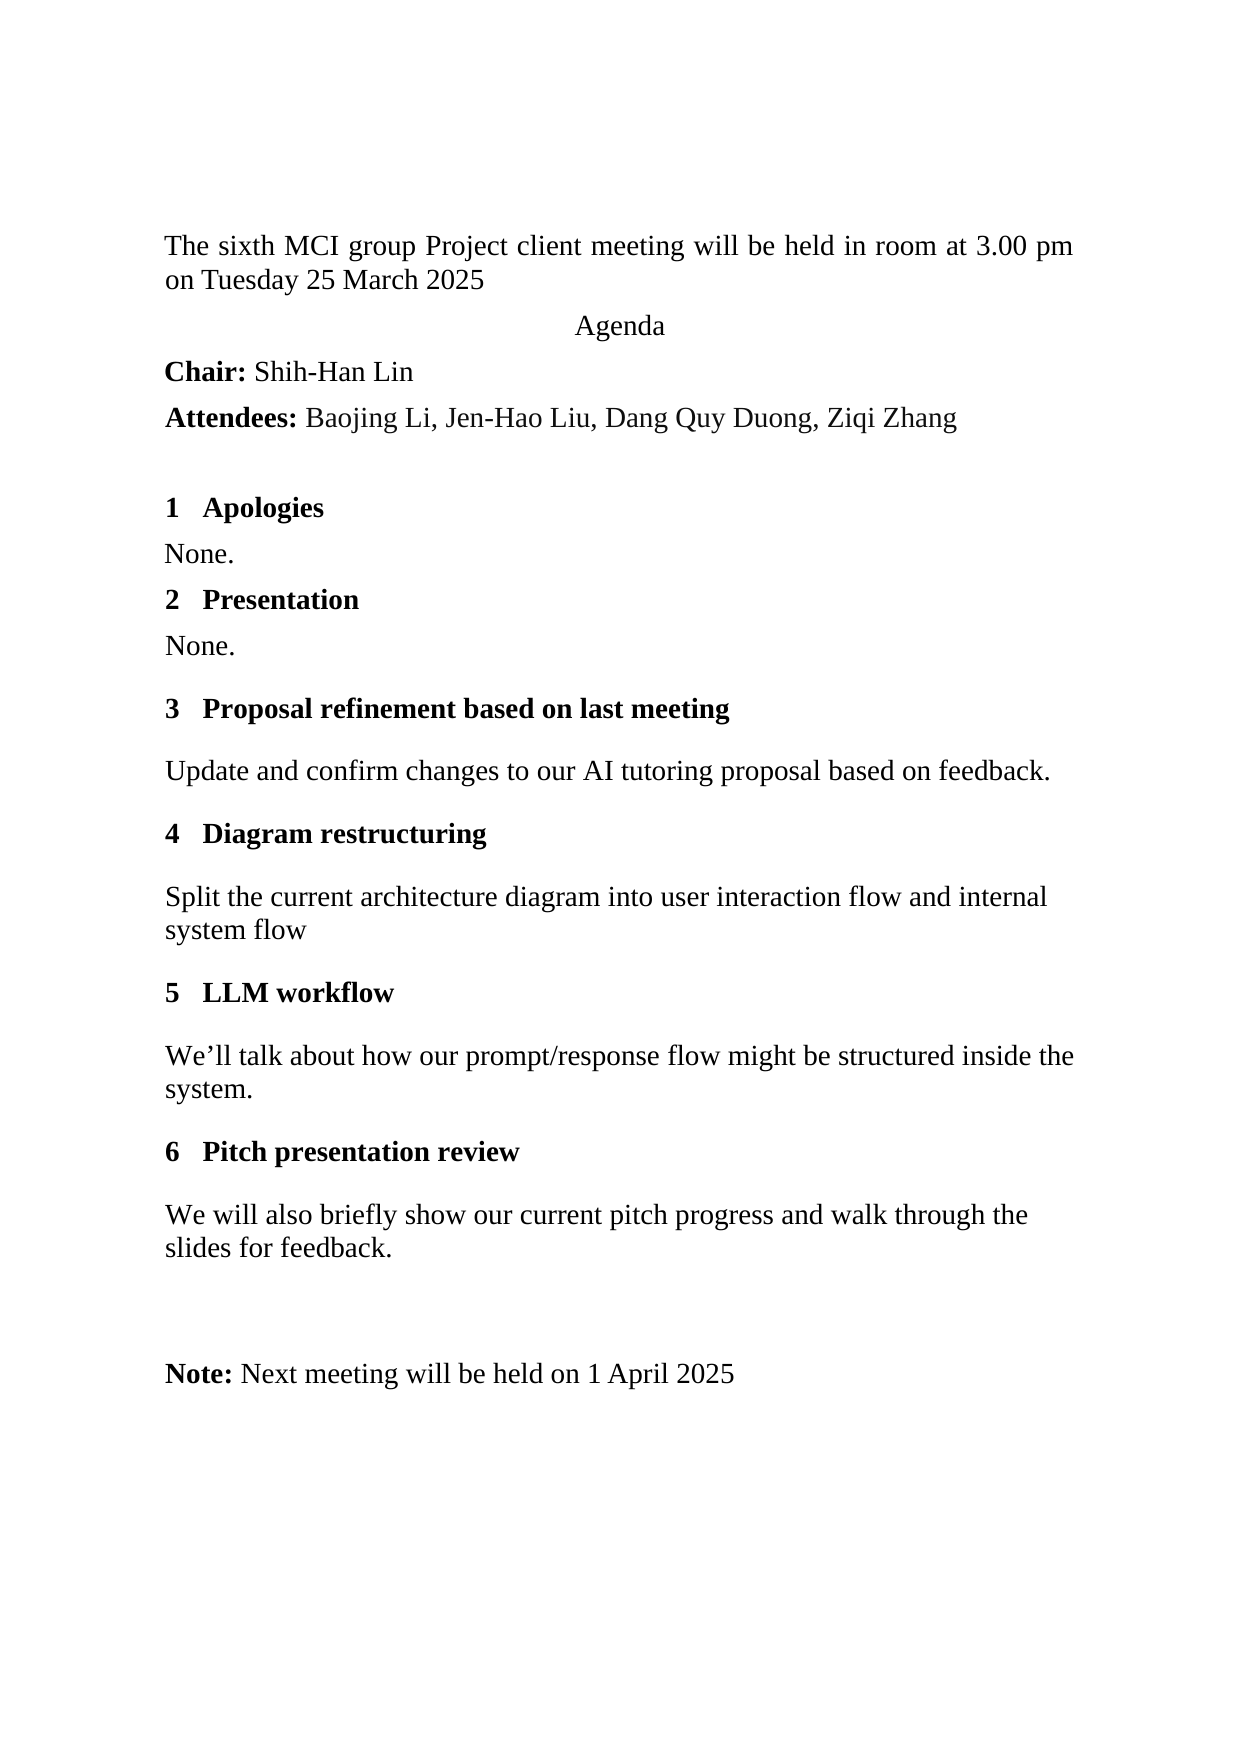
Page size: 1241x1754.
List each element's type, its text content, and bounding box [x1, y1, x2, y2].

text We’ll talk about how our prompt/response flow might be structured inside the system. [165, 1038, 1075, 1105]
text Chair: Shih-Han Lin [164, 354, 1075, 388]
text Update and confirm changes to our AI tutoring proposal based on feedback. [165, 753, 1075, 787]
list Proposal refinement based on last meeting [165, 691, 1075, 724]
text Agenda [164, 308, 1075, 342]
list Diagram restructuring [165, 816, 1075, 850]
text Attendees: Baojing Li, Jen-Hao Liu, Dang Quy Duong, Ziqi Zhang [165, 400, 1075, 434]
list Pitch presentation review [165, 1134, 1075, 1168]
text Note: Next meeting will be held on 1 April 2025 [165, 1356, 1075, 1389]
list Apologies [165, 490, 1075, 523]
text None. [165, 628, 1075, 662]
text We will also briefly show our current pitch progress and walk through the slides for feedback. [165, 1197, 1075, 1264]
text Split the current architecture diagram into user interaction flow and internal system flow [165, 879, 1075, 946]
text The sixth MCI group Project client meeting will be held in room at 3.00 pm on Tuesday 25 March 2025 [164, 228, 1075, 296]
list Presentation [165, 582, 1075, 616]
text None. [164, 536, 1075, 569]
list LLM workflow [165, 975, 1075, 1009]
